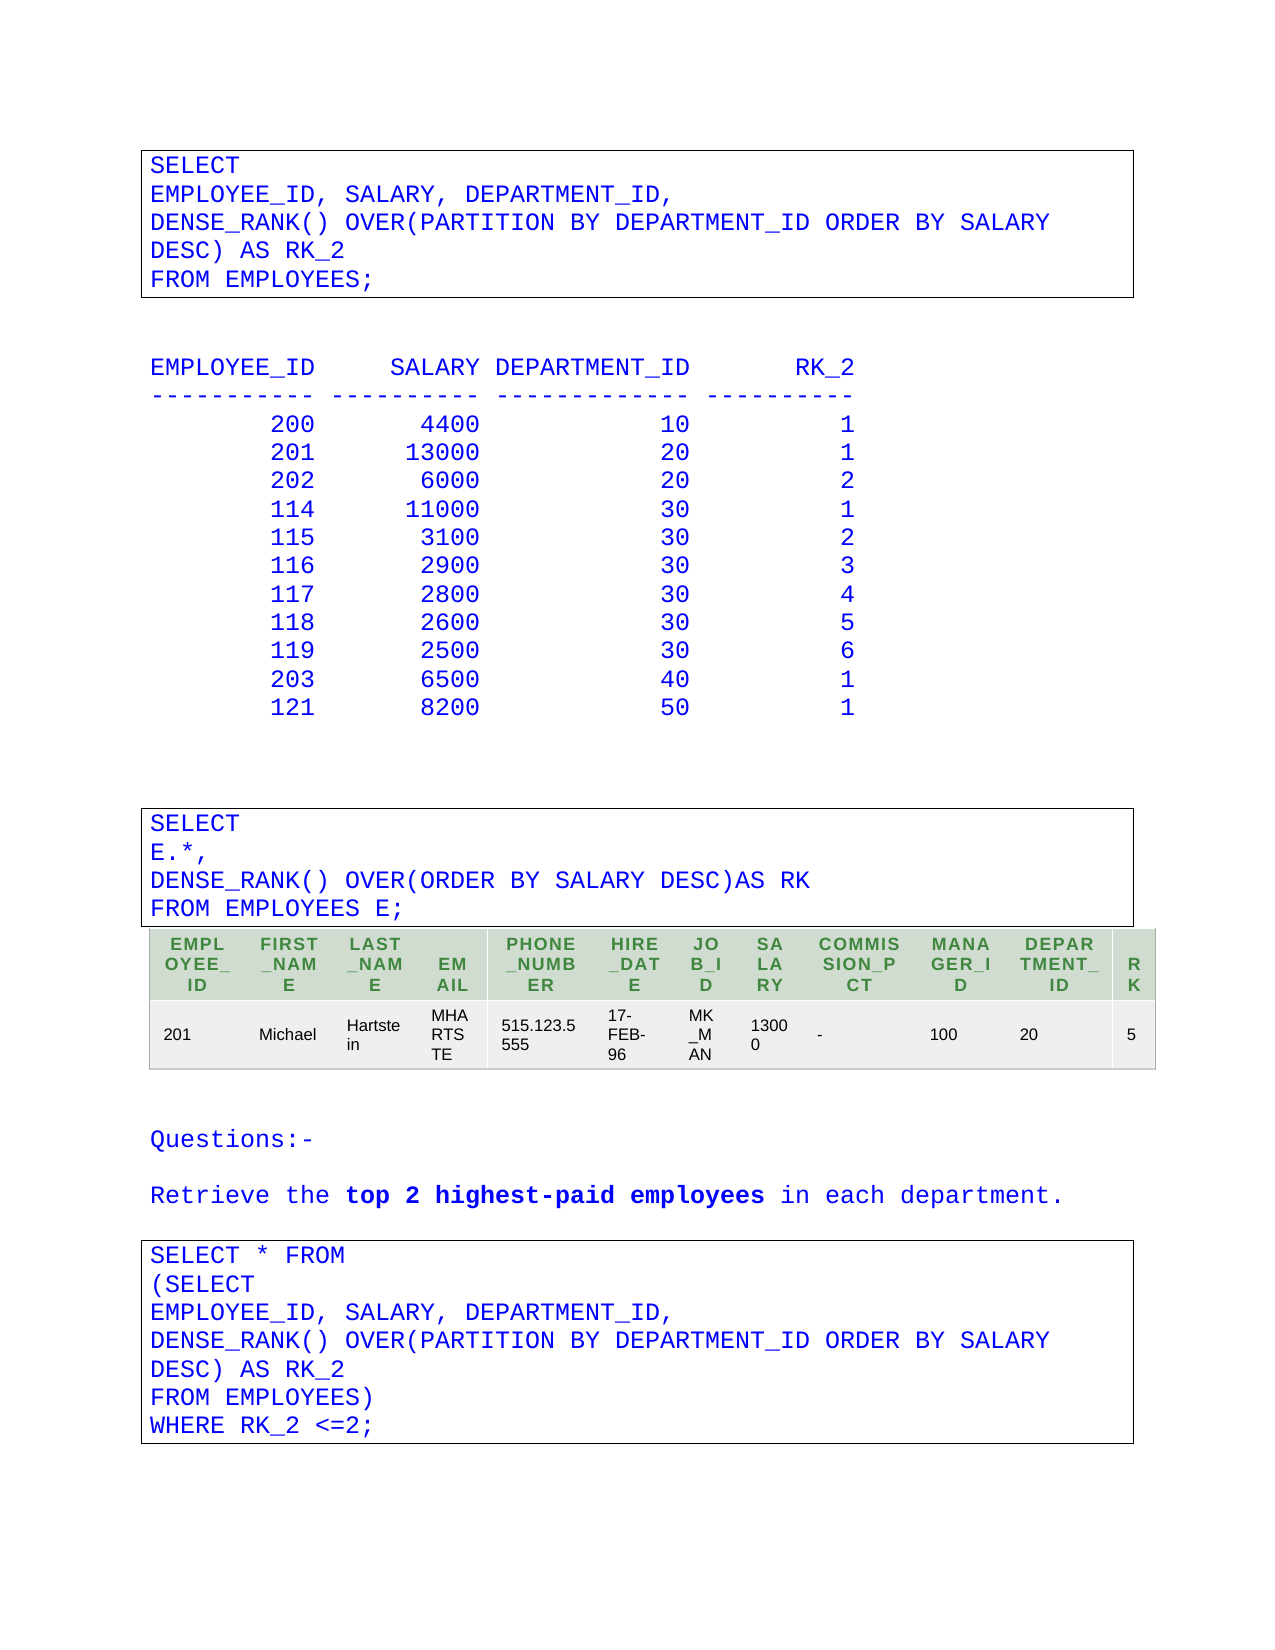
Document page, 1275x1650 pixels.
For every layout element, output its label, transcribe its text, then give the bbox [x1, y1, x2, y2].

text EMPLOYEE_ID, SALARY, DEPARTMENT_ID, [150, 181, 1125, 210]
text DENSE_RANK() OVER(PARTITION BY DEPARTMENT_ID ORDER BY SALARY DESC) AS RK_2 [150, 210, 1125, 263]
text WHERE RK_2 <=2; [142, 1410, 1133, 1443]
text 114 11000 30 1 [150, 496, 1125, 524]
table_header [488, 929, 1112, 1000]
text E.*, [150, 839, 1125, 868]
text 118 2600 30 5 [150, 609, 1125, 638]
text 117 2800 30 4 [150, 581, 1125, 609]
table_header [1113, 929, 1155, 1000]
text FROM EMPLOYEES E; [142, 893, 1133, 926]
text 200 4400 10 1 [150, 411, 1125, 439]
text SELECT [142, 809, 1133, 839]
text (SELECT [150, 1271, 1125, 1299]
text 116 2900 30 3 [150, 553, 1125, 581]
text Retrieve the top 2 highest-paid employees in each department. [150, 1183, 1125, 1211]
text EMPLOYEE_ID, SALARY, DEPARTMENT_ID, [150, 1299, 1125, 1328]
text 203 6500 40 1 [150, 666, 1125, 694]
text 201 13000 20 1 [150, 439, 1125, 468]
text SELECT [142, 151, 1133, 181]
text 121 8200 50 1 [150, 694, 1125, 723]
text DENSE_RANK() OVER(PARTITION BY DEPARTMENT_ID ORDER BY SALARY DESC) AS RK_2 [150, 1328, 1125, 1384]
text 115 3100 30 2 [150, 524, 1125, 553]
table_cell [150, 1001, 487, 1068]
text 202 6000 20 2 [150, 468, 1125, 496]
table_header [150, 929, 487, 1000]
text DENSE_RANK() OVER(ORDER BY SALARY DESC)AS RK [150, 868, 1125, 893]
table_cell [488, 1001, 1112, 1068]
text 119 2500 30 6 [150, 638, 1125, 666]
text SELECT * FROM [142, 1241, 1133, 1271]
text FROM EMPLOYEES) [150, 1384, 1125, 1410]
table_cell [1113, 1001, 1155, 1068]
text ----------- ---------- ------------- ---------- [150, 383, 1125, 411]
text FROM EMPLOYEES; [142, 263, 1133, 297]
text EMPLOYEE_ID SALARY DEPARTMENT_ID RK_2 [150, 354, 1125, 383]
text Questions:- [150, 1126, 1125, 1155]
